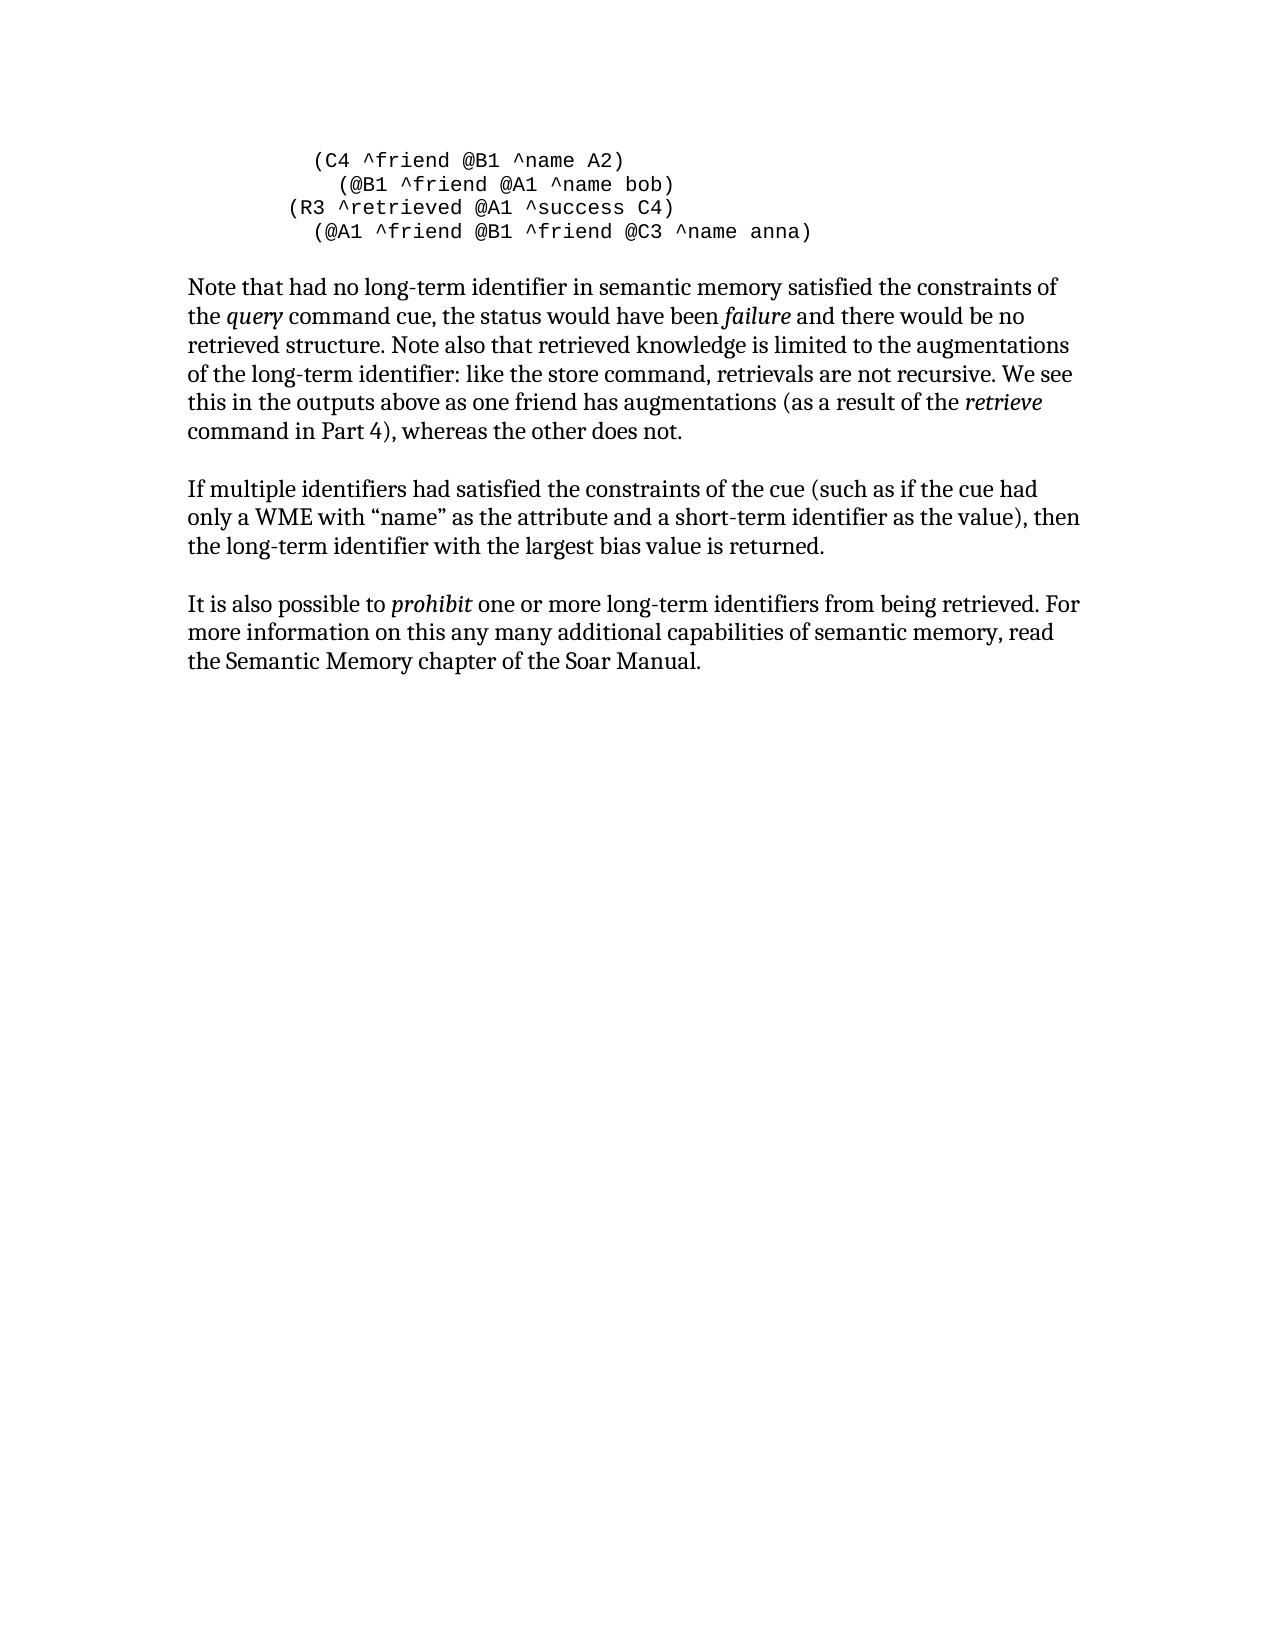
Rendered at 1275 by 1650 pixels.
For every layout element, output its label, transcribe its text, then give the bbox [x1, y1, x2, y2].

text Note that had no long-term identifier in semantic memory satisfied the constraints of the query command cue, the status would have been failure and there would be no retrieved structure. Note also that retrieved knowledge is limited to the augmentations of the long-term identifier: like the store command, retrievals are not recursive. We see this in the outputs above as one friend has augmentations (as a result of the retrieve command in Part 4), whereas the other does not. [187, 273, 1087, 446]
text It is also possible to prohibit one or more long-term identifiers from being retrieved. For more information on this any many additional capabilities of semantic memory, read the Semantic Memory chapter of the Soar Manual. [187, 589, 1087, 676]
text (@A1 ^friend @B1 ^friend @C3 ^name anna) [262, 221, 1087, 244]
text (@B1 ^friend @A1 ^name bob) [262, 174, 1087, 197]
text (R3 ^retrieved @A1 ^success C4) [262, 197, 1087, 221]
text If multiple identifiers had satisfied the constraints of the cue (such as if the cue had only a WME with “name” as the attribute and a short-term identifier as the value), then the long-term identifier with the largest bias value is returned. [187, 474, 1087, 561]
text (C4 ^friend @B1 ^name A2) [262, 150, 1087, 174]
